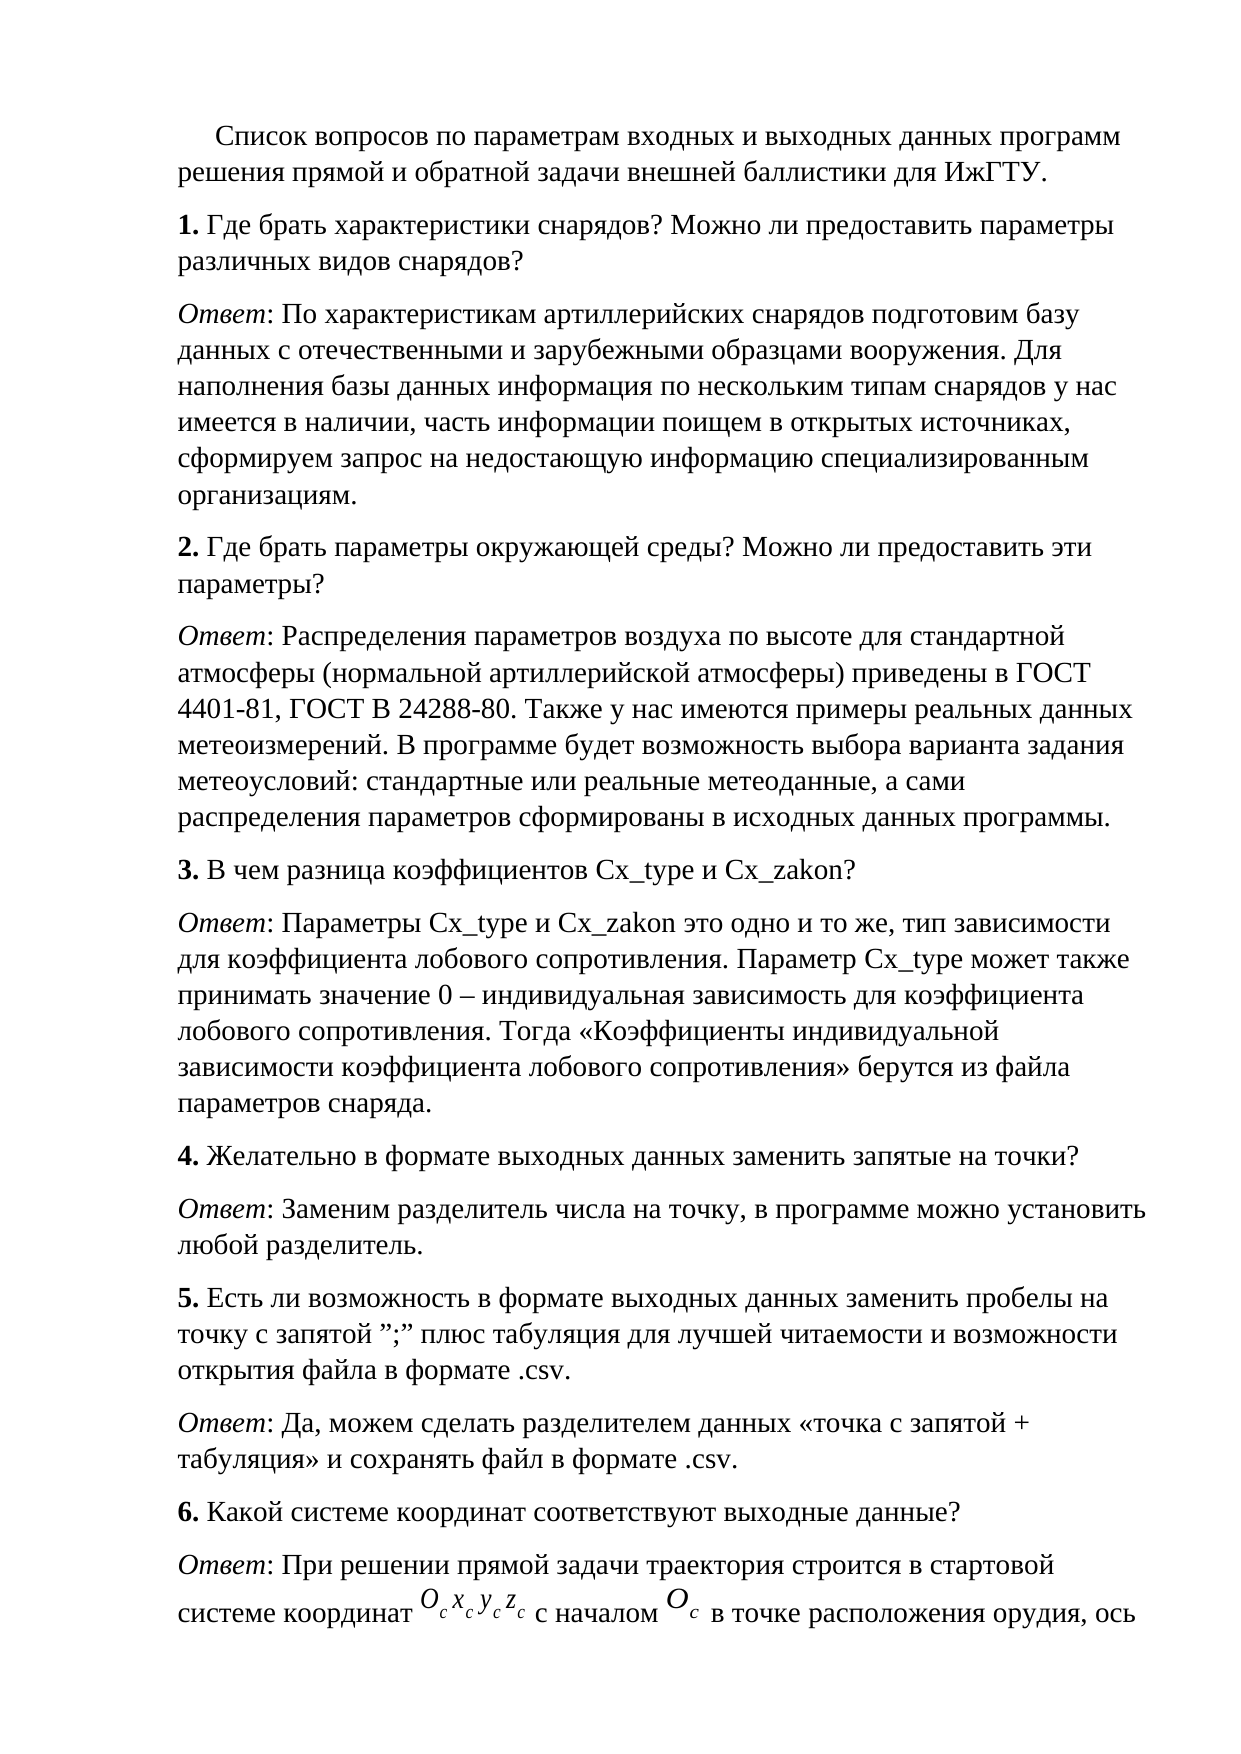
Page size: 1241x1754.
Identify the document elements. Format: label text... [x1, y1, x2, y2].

text Ответ: Распределения параметров воздуха по высоте для стандартной атмосферы (нормальной артиллерийской атмосферы) приведены в ГОСТ 4401-81, ГОСТ В 24288-80. Также у нас имеются примеры реальных данных метеоизмерений. В программе будет возможность выбора варианта задания метеоусловий: стандартные или реальные метеоданные, а сами распределения параметров сформированы в исходных данных программы. [177, 618, 1152, 833]
text Ответ: Заменим разделитель числа на точку, в программе можно установить любой разделитель. [177, 1191, 1152, 1261]
text Ответ: По характеристикам артиллерийских снарядов подготовим базу данных с отечественными и зарубежными образцами вооружения. Для наполнения базы данных информация по нескольким типам снарядов у нас имеется в наличии, часть информации поищем в открытых источниках, сформируем запрос на недостающую информацию специализированным организациям. [177, 296, 1152, 510]
text 1. Где брать характеристики снарядов? Можно ли предоставить параметры различных видов снарядов? [177, 207, 1152, 277]
text Список вопросов по параметрам входных и выходных данных программ решения прямой и обратной задачи внешней баллистики для ИжГТУ. [177, 118, 1152, 188]
text 4. Желательно в формате выходных данных заменить запятые на точки? [177, 1138, 1152, 1172]
text 6. Какой системе координат соответствуют выходные данные? [177, 1494, 1152, 1528]
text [177, 1547, 1152, 1629]
text Ответ: Параметры Cx_type и Cx_zakon это одно и то же, тип зависимости для коэффициента лобового сопротивления. Параметр Cx_type может также принимать значение 0 – индивидуальная зависимость для коэффициента лобового сопротивления. Тогда «Коэффициенты индивидуальной зависимости коэффициента лобового сопротивления» берутся из файла параметров снаряда. [177, 905, 1152, 1119]
text 2. Где брать параметры окружающей среды? Можно ли предоставить эти параметры? [177, 529, 1152, 599]
text 5. Есть ли возможность в формате выходных данных заменить пробелы на точку с запятой ”;” плюс табуляция для лучшей читаемости и возможности открытия файла в формате .csv. [177, 1280, 1152, 1386]
text Ответ: Да, можем сделать разделителем данных «точка с запятой + табуляция» и сохранять файл в формате .csv. [177, 1405, 1152, 1475]
text 3. В чем разница коэффициентов Cx_type и Cx_zakon? [177, 852, 1152, 886]
